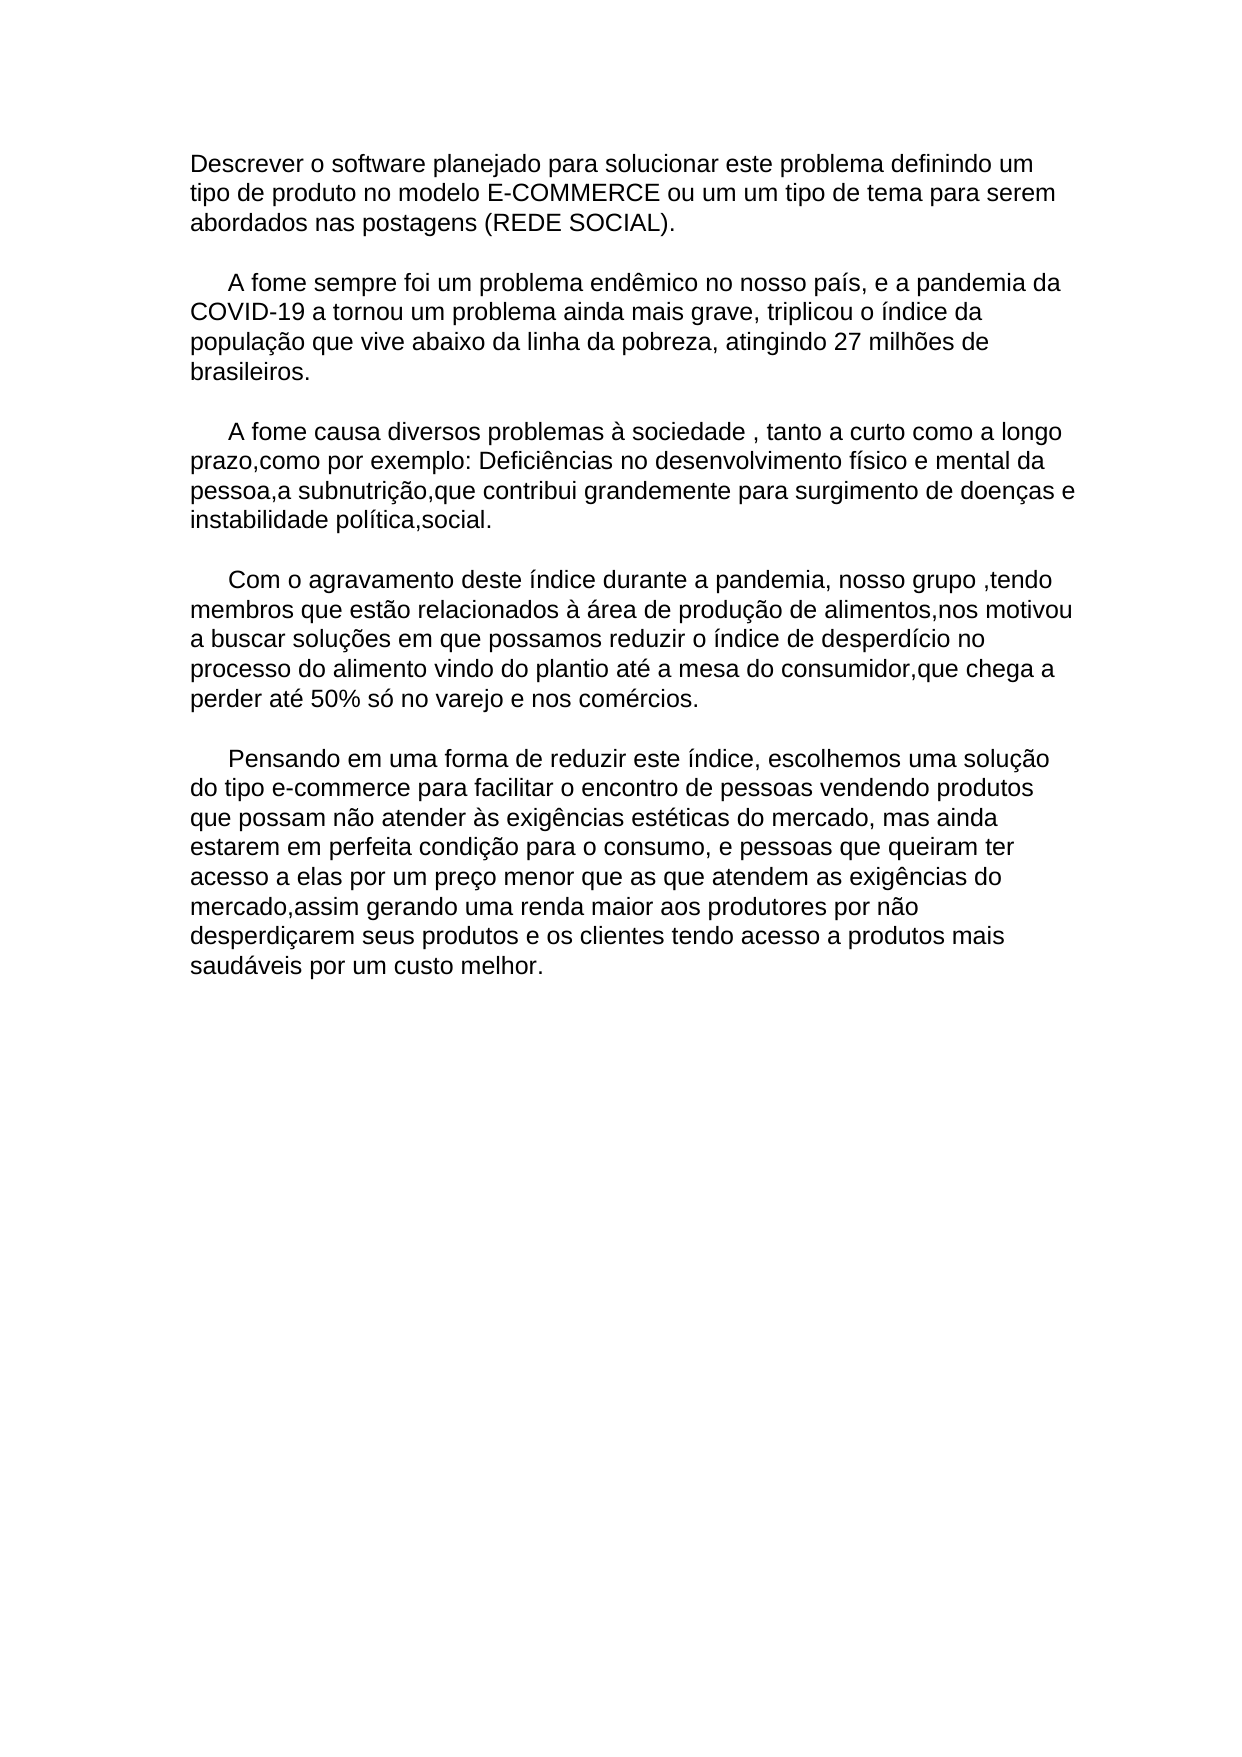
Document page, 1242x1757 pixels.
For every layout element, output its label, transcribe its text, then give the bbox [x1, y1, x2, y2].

text Pensando em uma forma de reduzir este índice, escolhemos uma solução do tipo e-commerce para facilitar o encontro de pessoas vendendo produtos que possam não atender às exigências estéticas do mercado, mas ainda estarem em perfeita condição para o consumo, e pessoas que queiram ter acesso a elas por um preço menor que as que atendem as exigências do mercado,assim gerando uma renda maior aos produtores por não desperdiçarem seus produtos e os clientes tendo acesso a produtos mais saudáveis por um custo melhor. [190, 743, 1077, 979]
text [190, 148, 1077, 236]
text A fome sempre foi um problema endêmico no nosso país, e a pandemia da COVID-19 a tornou um problema ainda mais grave, triplicou o índice da população que vive abaixo da linha da pobreza, atingindo 27 milhões de brasileiros. [190, 268, 1077, 385]
text Com o agravamento deste índice durante a pandemia, nosso grupo ,tendo membros que estão relacionados à área de produção de alimentos,nos motivou a buscar soluções em que possamos reduzir o índice de desperdício no processo do alimento vindo do plantio até a mesa do consumidor,que chega a perder até 50% só no varejo e nos comércios. [190, 565, 1077, 712]
text A fome causa diversos problemas à sociedade , tanto a curto como a longo prazo,como por exemplo: Deficiências no desenvolvimento físico e mental da pessoa,a subnutrição,que contribui grandemente para surgimento de doenças e instabilidade política,social. [190, 416, 1077, 534]
